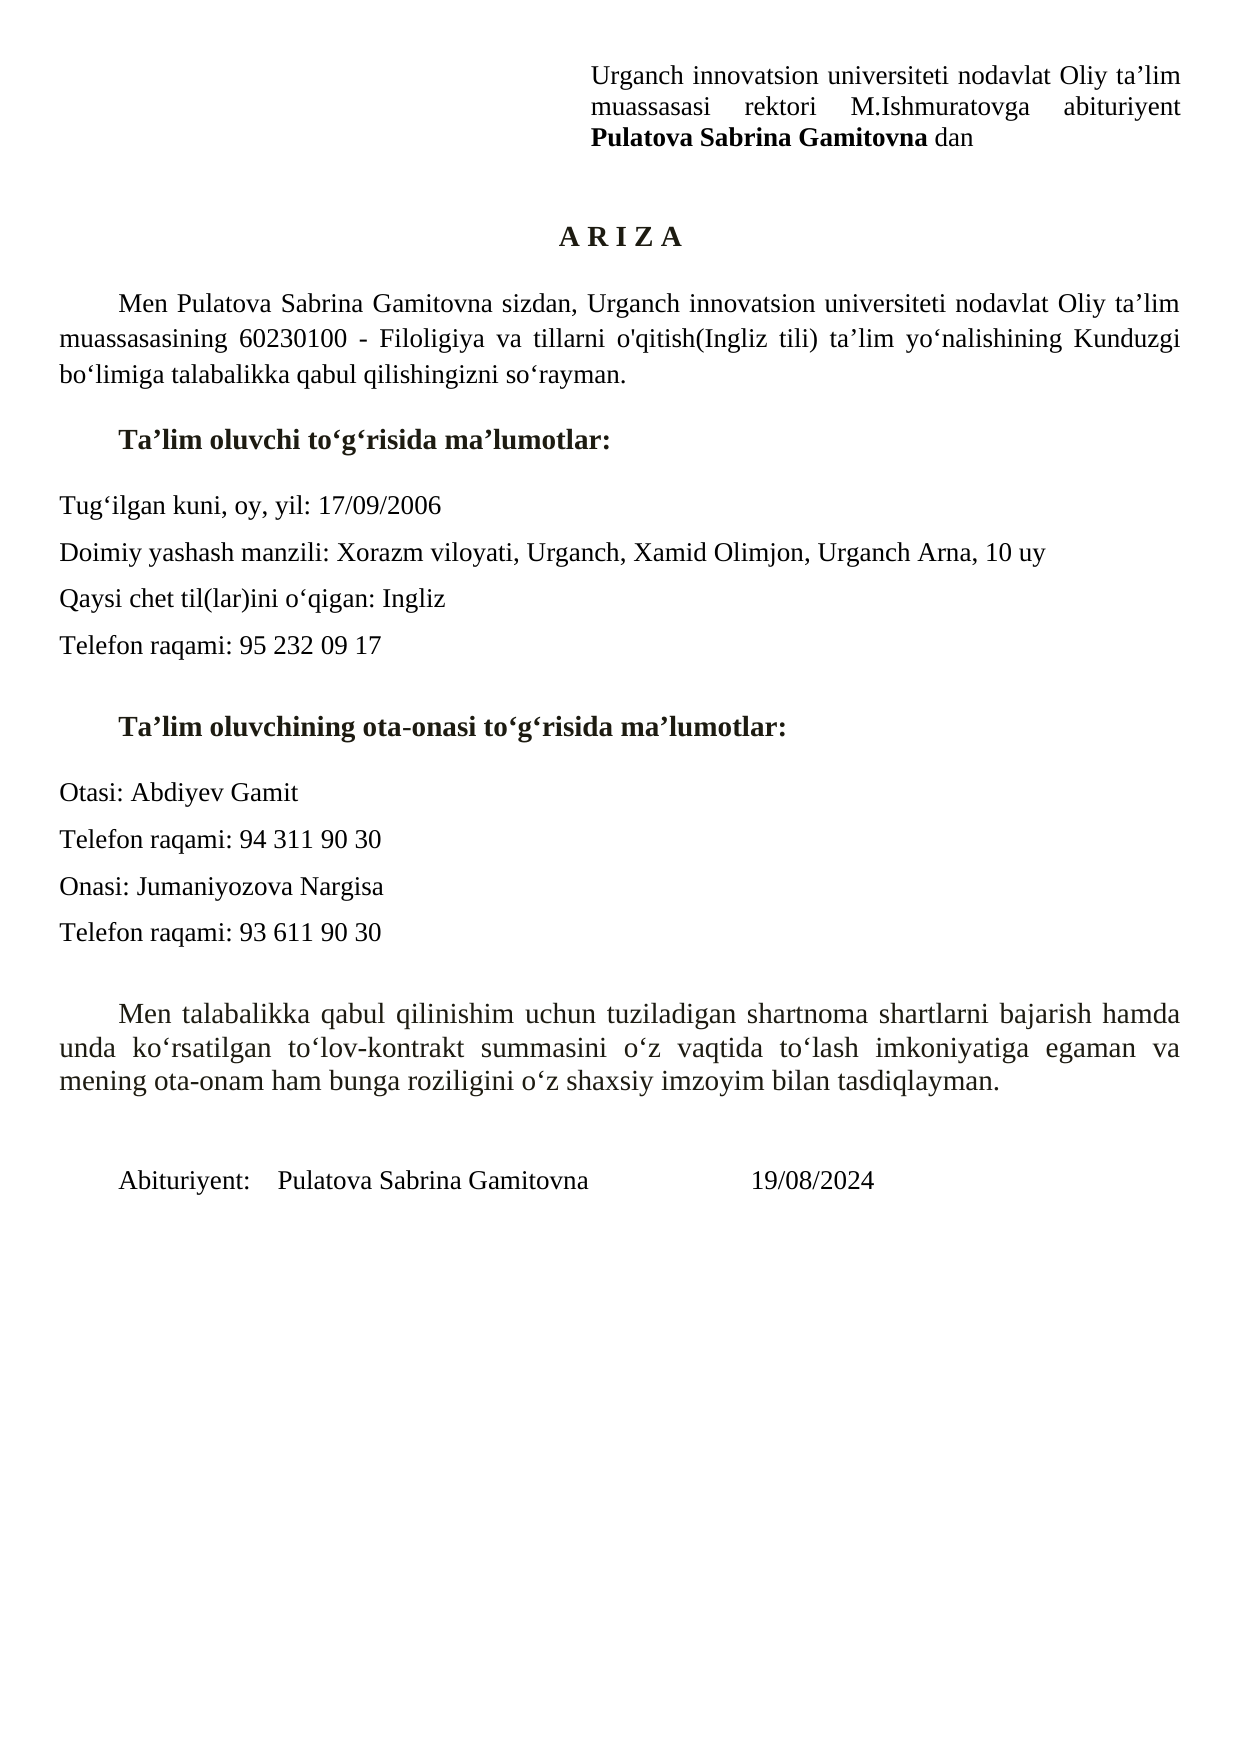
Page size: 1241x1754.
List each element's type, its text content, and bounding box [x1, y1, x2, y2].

text Urganch innovatsion universiteti nodavlat Oliy ta’lim muassasasi rektori M.Ishmuratovga abituriyent Pulatova Sabrina Gamitovna dan [591, 59, 1181, 152]
text Telefon raqami: 93 611 90 30 [59, 916, 1181, 947]
text Doimiy yashash manzili: Xorazm viloyati, Urganch, Xamid Olimjon, Urganch Arna, 10 uy [59, 536, 1181, 567]
text Otasi: Abdiyev Gamit [59, 776, 1181, 807]
text Men talabalikka qabul qilinishim uchun tuziladigan shartnoma shartlarni bajarish hamda unda ko‘rsatilgan to‘lov-kontrakt summasini o‘z vaqtida to‘lash imkoniyatiga egaman va mening ota-onam ham bunga roziligini oʻz shaxsiy imzoyim bilan tasdiqlayman. [59, 996, 1181, 1097]
text Telefon raqami: 95 232 09 17 [59, 629, 1181, 660]
text Qaysi chet til(lar)ini o‘qigan: Ingliz [59, 582, 1181, 613]
text Telefon raqami: 94 311 90 30 [59, 823, 1181, 854]
text Ta’lim oluvchi to‘g‘risida ma’lumotlar: [59, 422, 1181, 455]
text A R I Z A [59, 219, 1181, 253]
text Ta’lim oluvchining ota-onasi to‘g‘risida ma’lumotlar: [59, 709, 1181, 743]
text Onasi: Jumaniyozova Nargisa [59, 869, 1181, 901]
text Tug‘ilgan kuni, oy, yil: 17/09/2006 [59, 489, 1181, 520]
text Abituriyent: Pulatova Sabrina Gamitovna 19/08/2024 [59, 1164, 1181, 1195]
text Men Pulatova Sabrina Gamitovna sizdan, Urganch innovatsion universiteti nodavlat Oliy ta’lim muassasasining 60230100 - Filoligiya va tillarni o'qitish(Ingliz tili) ta’lim yo‘nalishining Kunduzgi bo‘limiga talabalikka qabul qilishingizni so‘rayman. [59, 287, 1181, 389]
